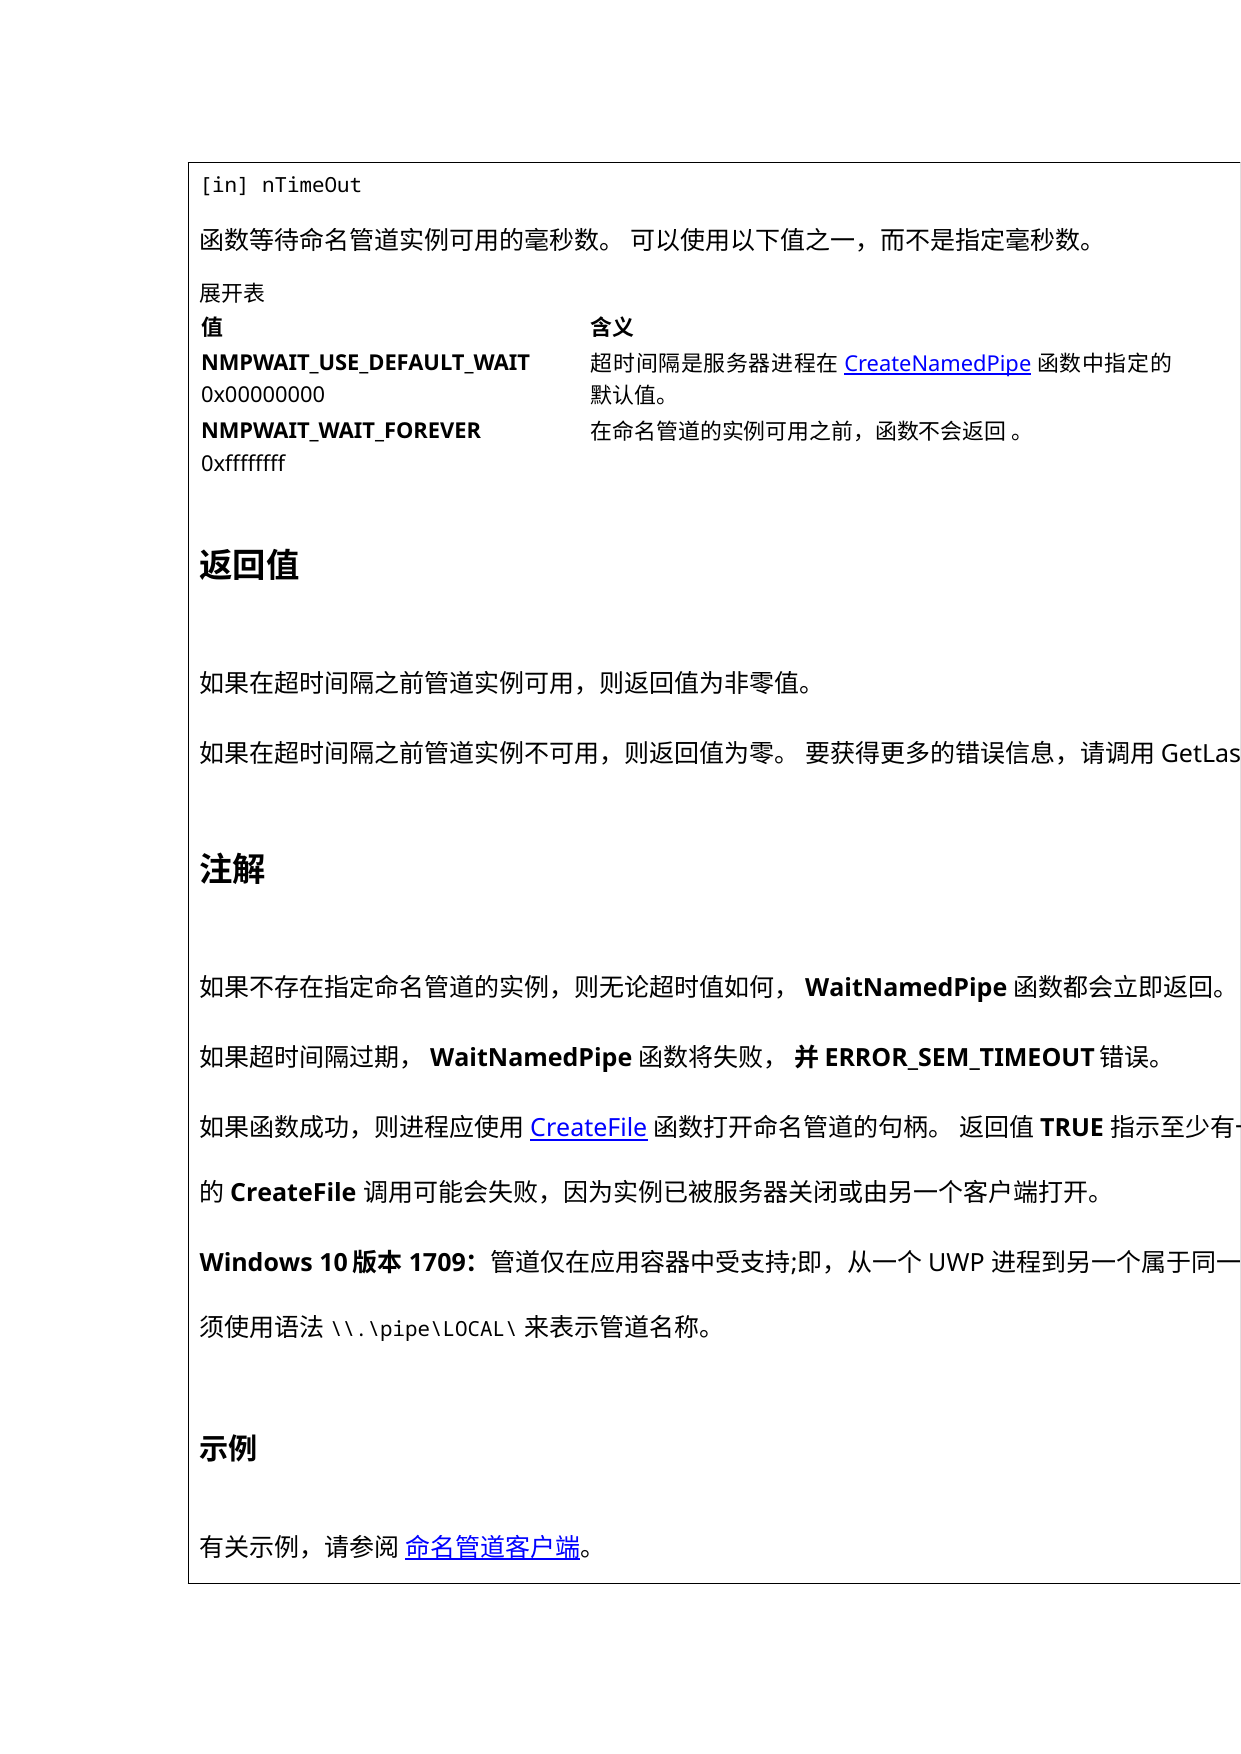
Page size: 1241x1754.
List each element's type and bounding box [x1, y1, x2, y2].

table_header [189, 163, 1240, 1583]
